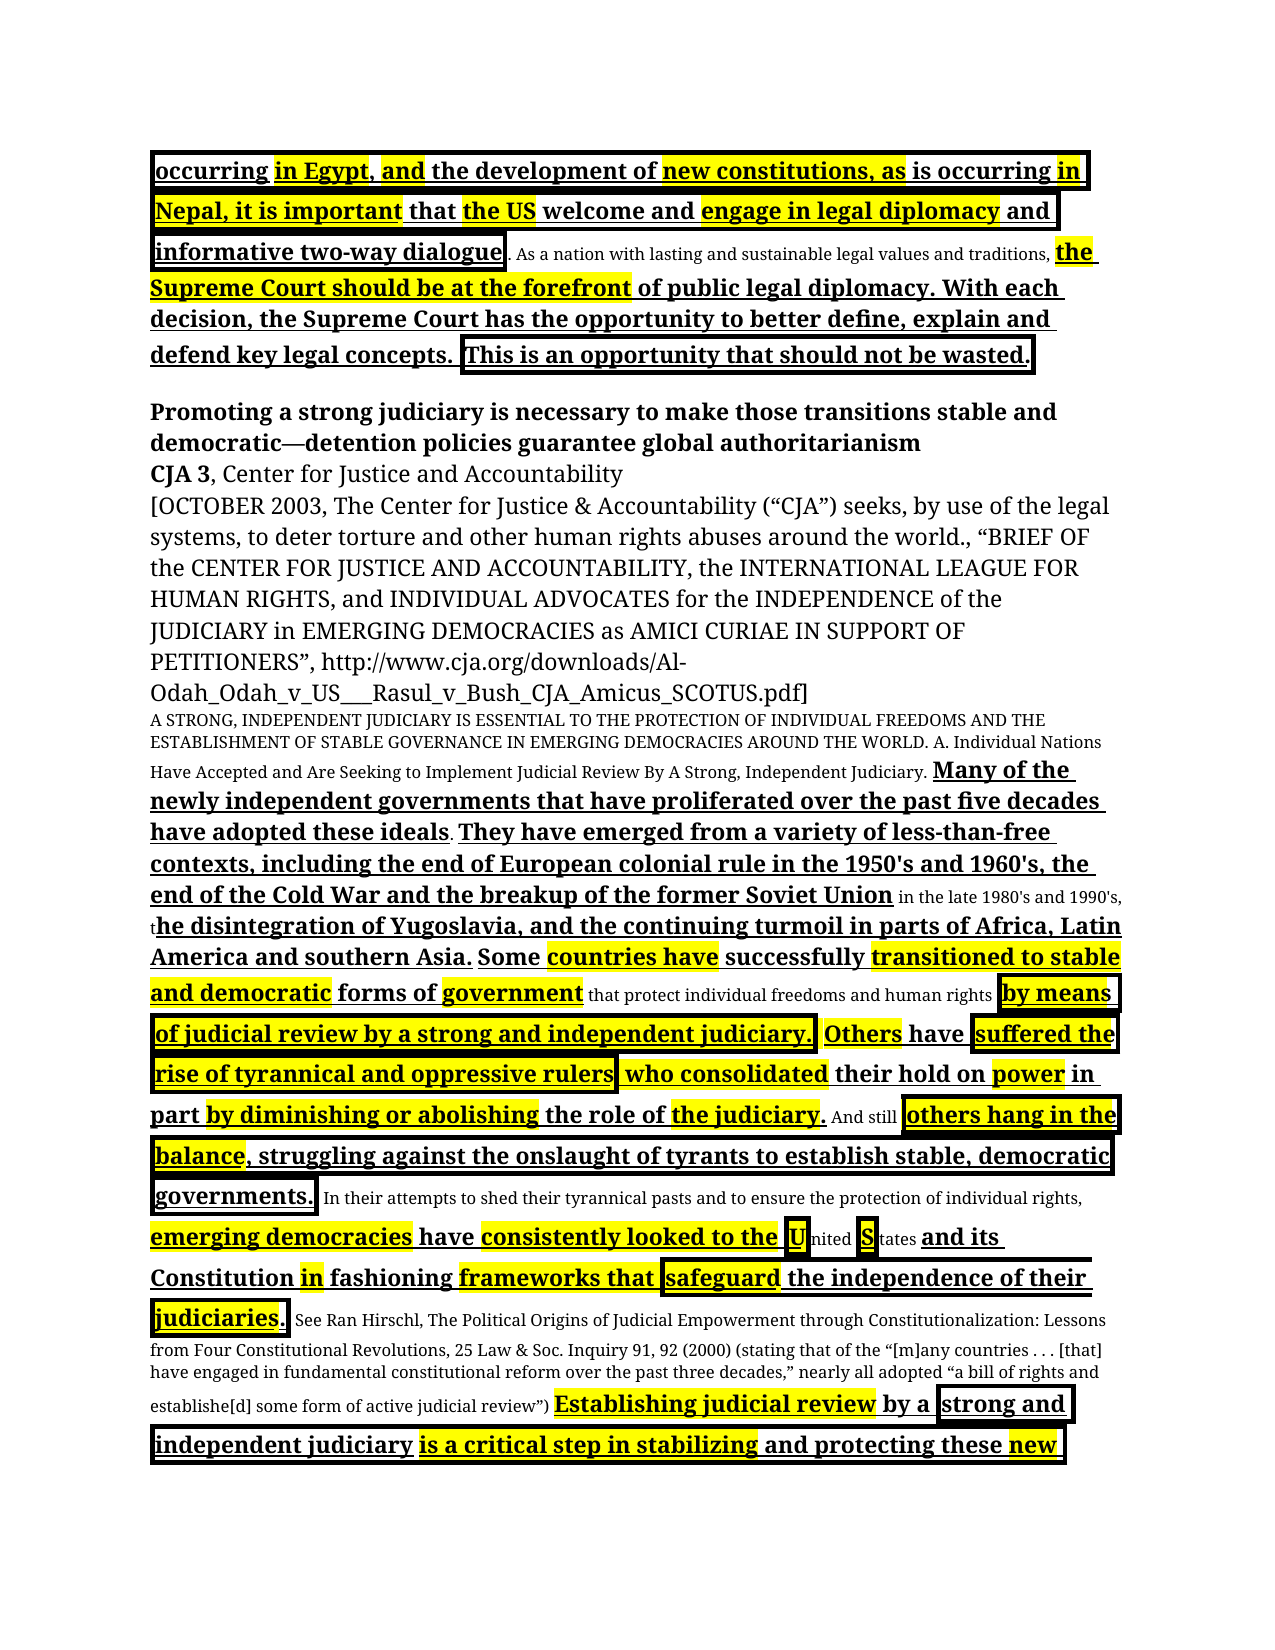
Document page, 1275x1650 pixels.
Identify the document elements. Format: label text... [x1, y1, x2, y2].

subtitle Promoting a strong judiciary is necessary to make those transitions stable and democratic—detention policies guarantee global authoritarianism [150, 396, 1125, 458]
text [OCTOBER 2003, The Center for Justice & Accountability (“CJA”) seeks, by use of the legal systems, to deter torture and other human rights abuses around the world., “BRIEF OF the CENTER FOR JUSTICE AND ACCOUNTABILITY, the INTERNATIONAL LEAGUE FOR HUMAN RIGHTS, and INDIVIDUAL ADVOCATES for the INDEPENDENCE of the JUDICIARY in EMERGING DEMOCRACIES as AMICI CURIAE IN SUPPORT OF PETITIONERS”, http://www.cja.org/downloads/Al-Odah_Odah_v_US___Rasul_v_Bush_CJA_Amicus_SCOTUS.pdf] [150, 489, 1125, 708]
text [150, 708, 1125, 1465]
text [150, 150, 1125, 375]
text CJA 3, Center for Justice and Accountability [150, 458, 1125, 489]
